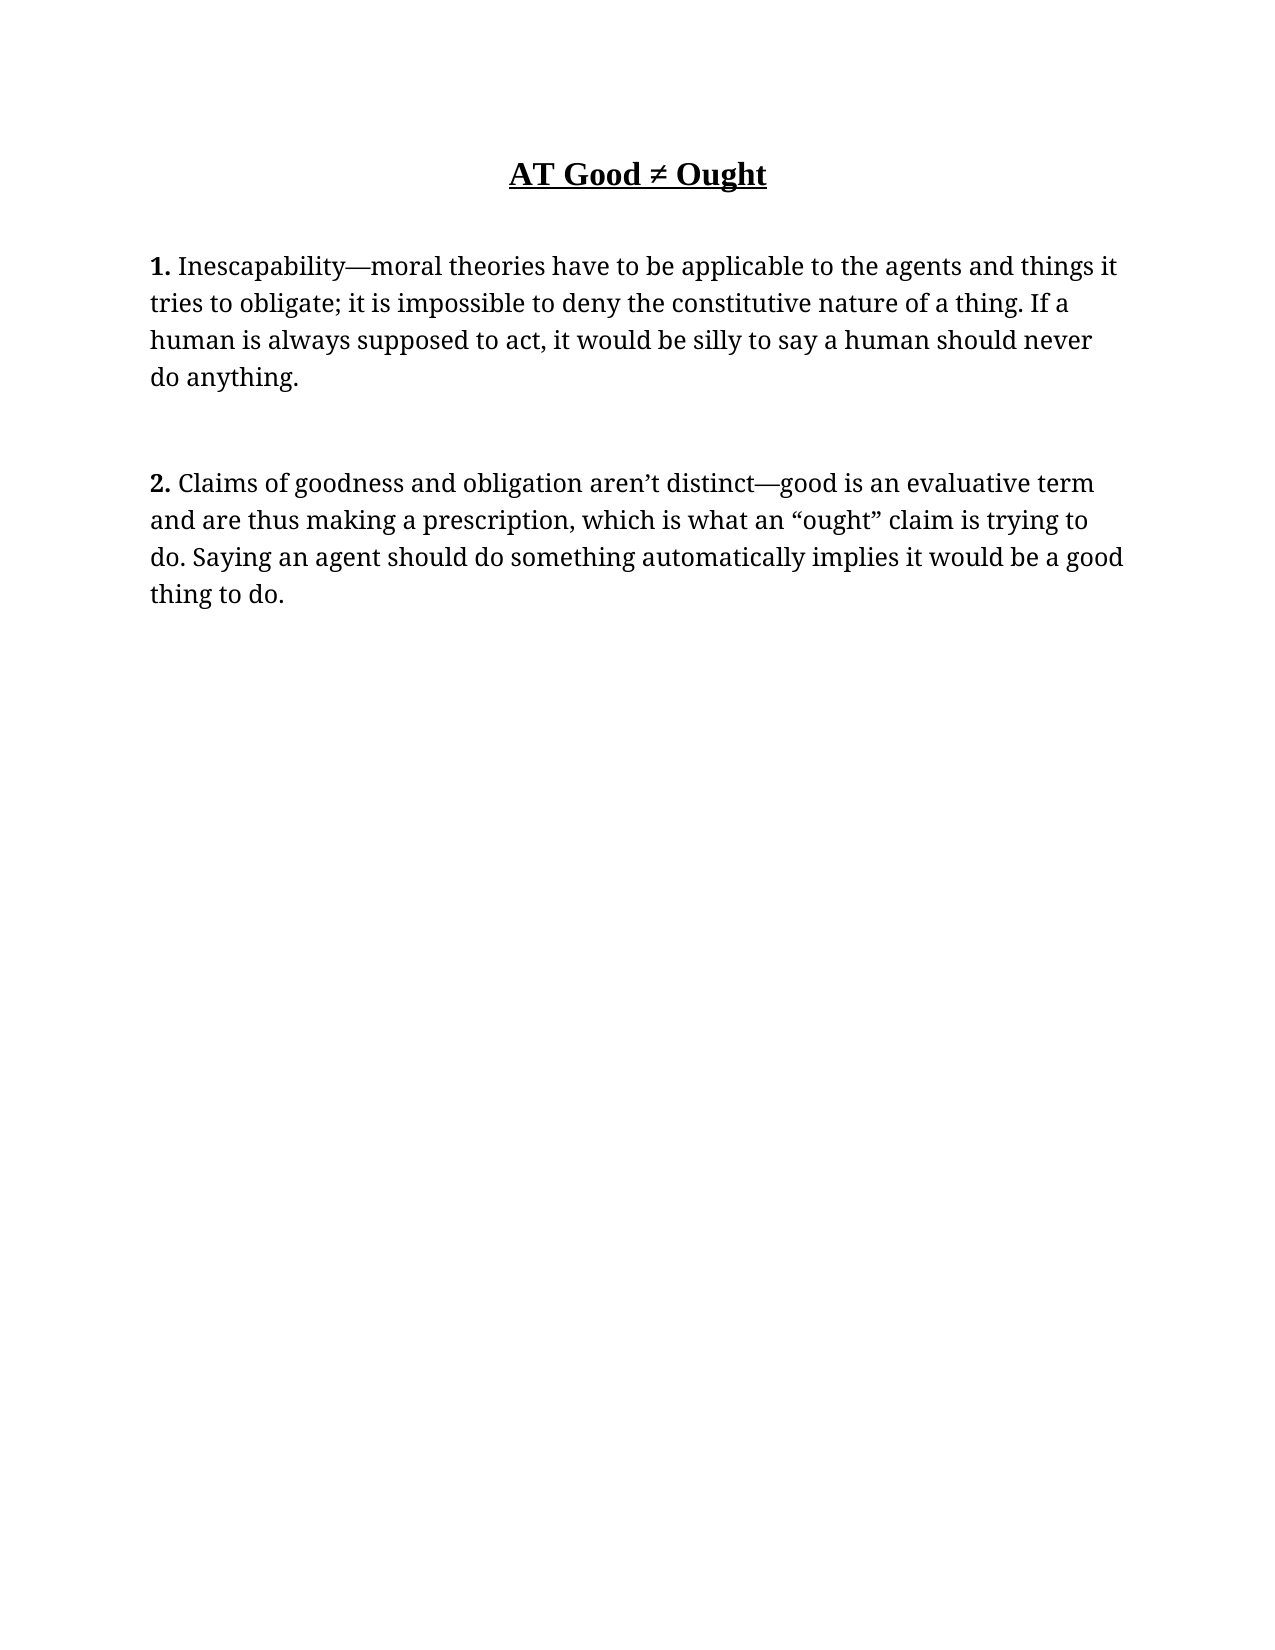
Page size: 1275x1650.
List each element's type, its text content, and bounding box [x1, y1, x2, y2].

text 1. Inescapability—moral theories have to be applicable to the agents and things it tries to obligate; it is impossible to deny the constitutive nature of a thing. If a human is always supposed to act, it would be silly to say a human should never do anything. [150, 249, 1125, 393]
text 2. Claims of goodness and obligation aren’t distinct—good is an evaluative term and are thus making a prescription, which is what an “ought” claim is trying to do. Saying an agent should do something automatically implies it would be a good thing to do. [150, 466, 1125, 611]
subtitle AT Good ≠ Ought [150, 154, 1125, 192]
